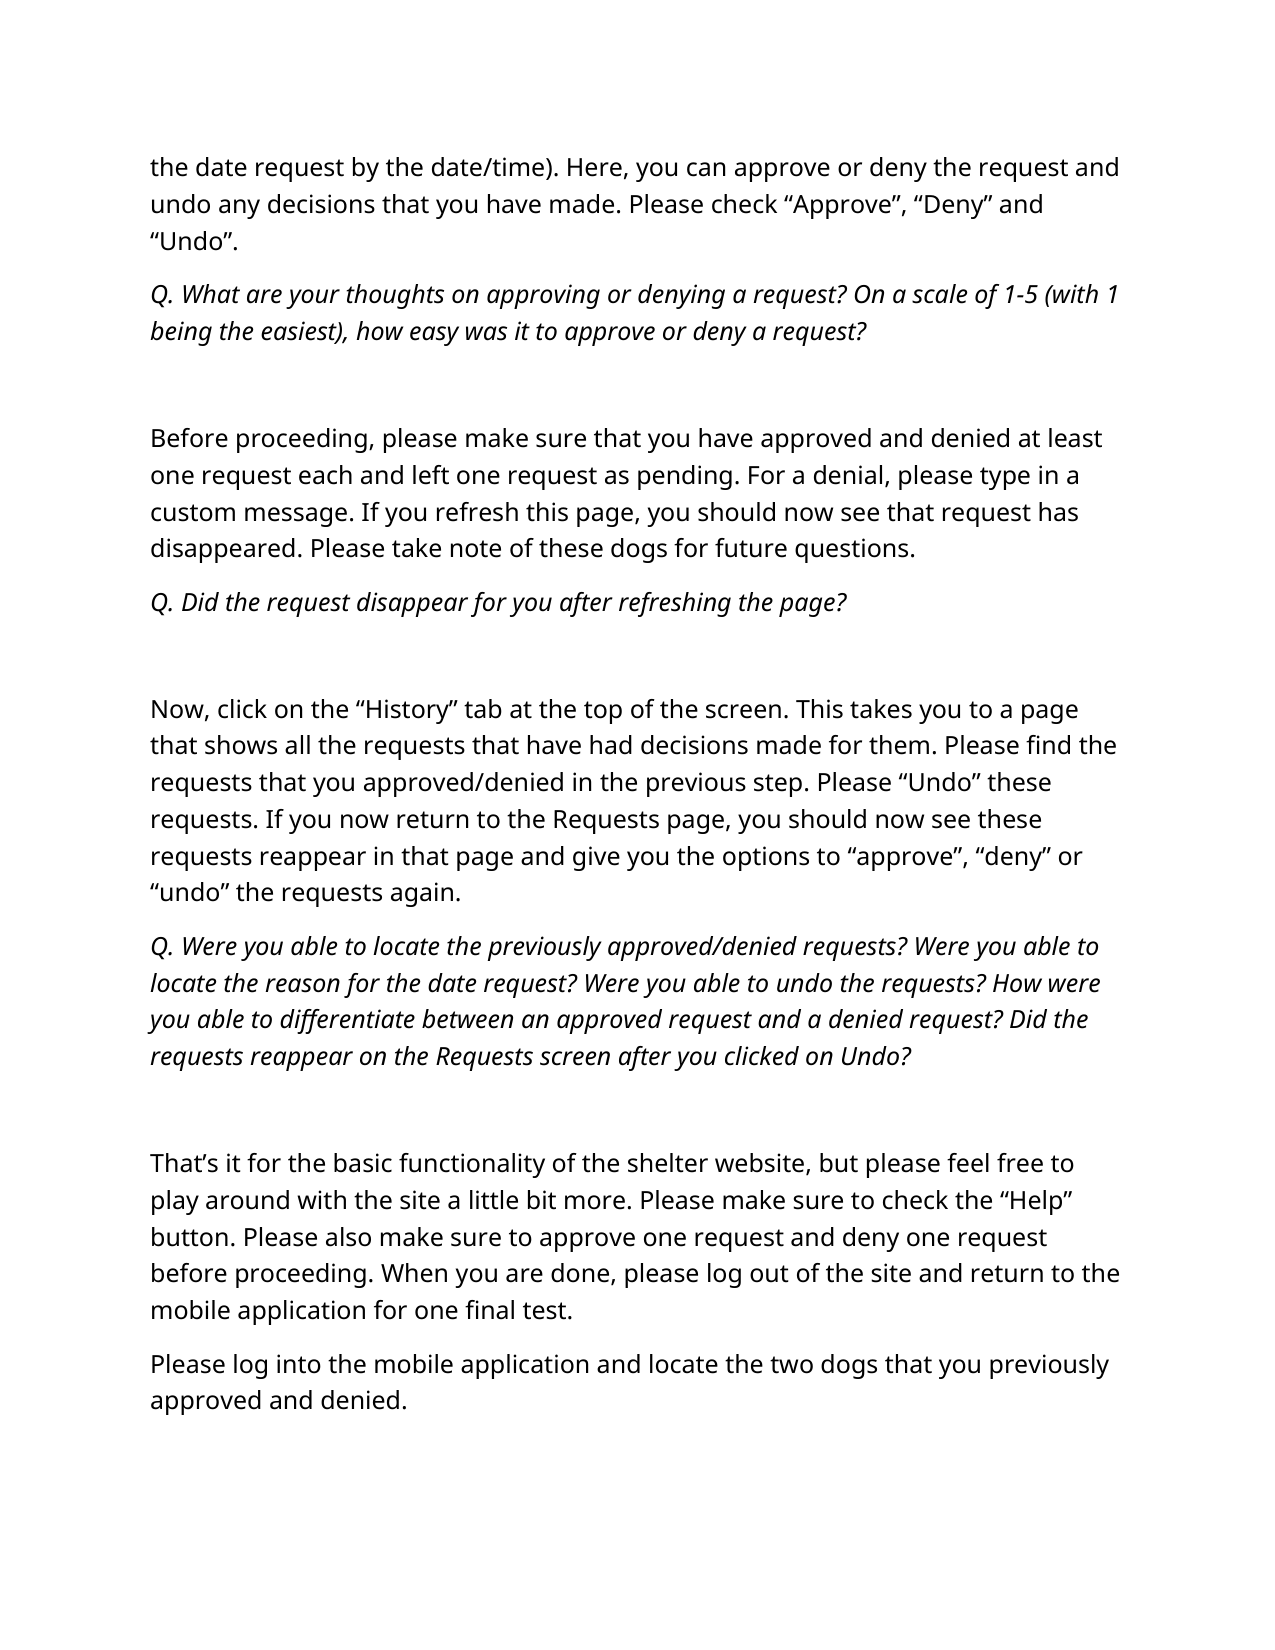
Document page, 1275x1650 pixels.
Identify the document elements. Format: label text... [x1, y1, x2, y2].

text Now, click on the “History” tab at the top of the screen. This takes you to a page that shows all the requests that have had decisions made for them. Please find the requests that you approved/denied in the previous step. Please “Undo” these requests. If you now return to the Requests page, you should now see these requests reappear in that page and give you the options to “approve”, “deny” or “undo” the requests again. [150, 691, 1125, 909]
text Q. Did the request disappear for you after refreshing the page? [150, 584, 1125, 618]
text Q. What are your thoughts on approving or denying a request? On a scale of 1-5 (with 1 being the easiest), how easy was it to approve or deny a request? [150, 277, 1125, 348]
text Q. Were you able to locate the previously approved/denied requests? Were you able to locate the reason for the date request? Were you able to undo the requests? How were you able to differentiate between an approved request and a denied request? Did the requests reappear on the Requests screen after you clicked on Undo? [150, 928, 1125, 1073]
text Please log into the mobile application and locate the two dogs that you previously approved and denied. [150, 1346, 1125, 1417]
text That’s it for the basic functionality of the shelter website, but please feel free to play around with the site a little bit more. Please make sure to check the “Help” button. Please also make sure to approve one request and deny one request before proceeding. When you are done, please log out of the site and return to the mobile application for one final test. [150, 1146, 1125, 1327]
text Before proceeding, please make sure that you have approved and denied at least one request each and left one request as pending. For a denial, please type in a custom message. If you refresh this page, you should now see that request has disappeared. Please take note of these dogs for future questions. [150, 421, 1125, 565]
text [150, 150, 1125, 258]
